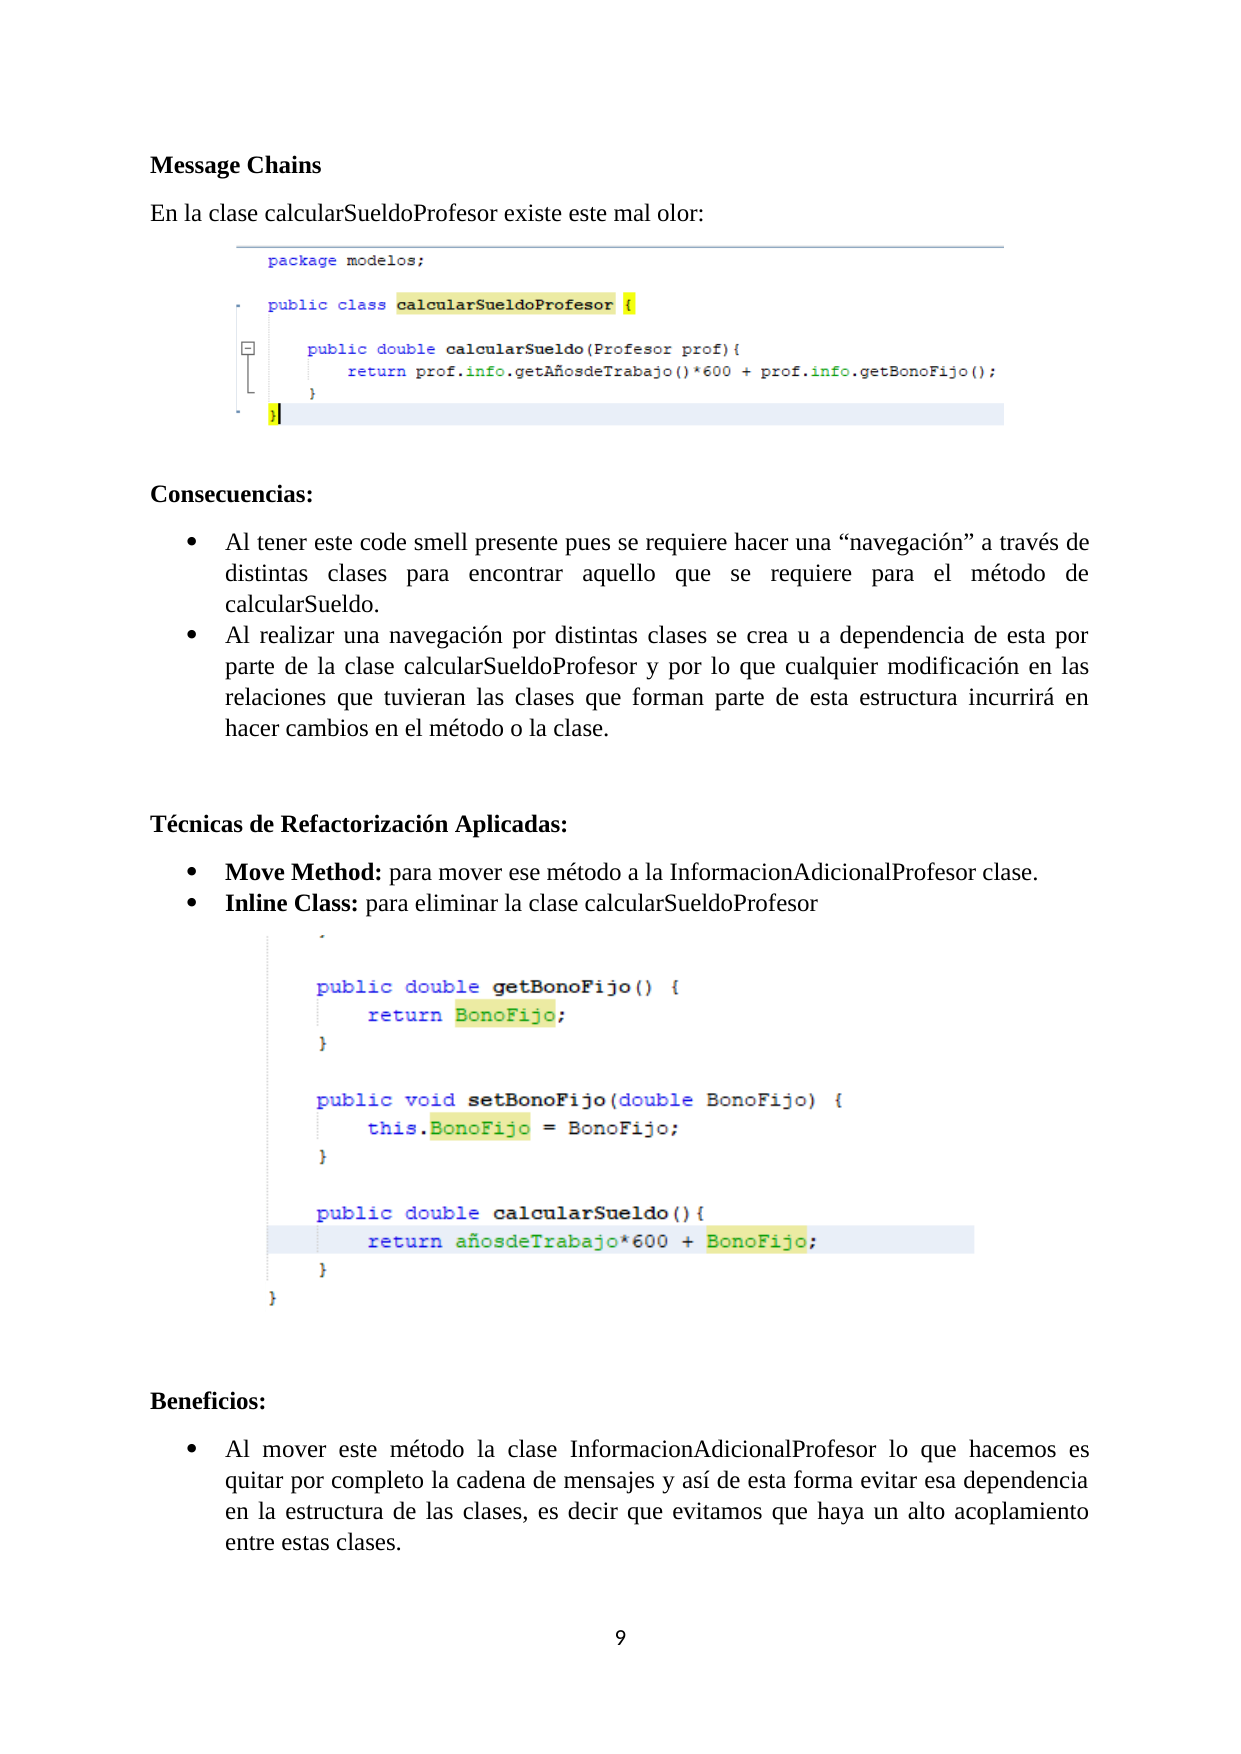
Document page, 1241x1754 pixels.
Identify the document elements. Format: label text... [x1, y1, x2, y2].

list Al tener este code smell presente pues se requiere hacer una “navegación” a través de distintas clases para encontrar aquello que se requiere para el método de calcularSueldo. [187, 527, 1090, 618]
list Move Method: para mover ese método a la InformacionAdicionalProfesor clase. [187, 857, 1090, 885]
text En la clase calcularSueldoProfesor existe este mal olor: [150, 198, 1090, 226]
picture [236, 245, 1004, 461]
list Al realizar una navegación por distintas clases se crea u a dependencia de esta por parte de la clase calcularSueldoProfesor y por lo que cualquier modificación en las relaciones que tuvieran las clases que forman parte de esta estructura incurrirá en hacer cambios en el método o la clase. [187, 620, 1090, 742]
list Inline Class: para eliminar la clase calcularSueldoProfesor [187, 888, 1090, 916]
text Message Chains [150, 150, 1090, 179]
text Consecuencias: [150, 479, 1090, 508]
list Al mover este método la clase InformacionAdicionalProfesor lo que hacemos es quitar por completo la cadena de mensajes y así de esta forma evitar esa dependencia en la estructura de las clases, es decir que evitamos que haya un alto acoplamiento entre estas clases. [187, 1434, 1090, 1556]
picture [265, 935, 975, 1320]
text Técnicas de Refactorización Aplicadas: [150, 809, 1090, 838]
text Beneficios: [150, 1386, 1090, 1415]
